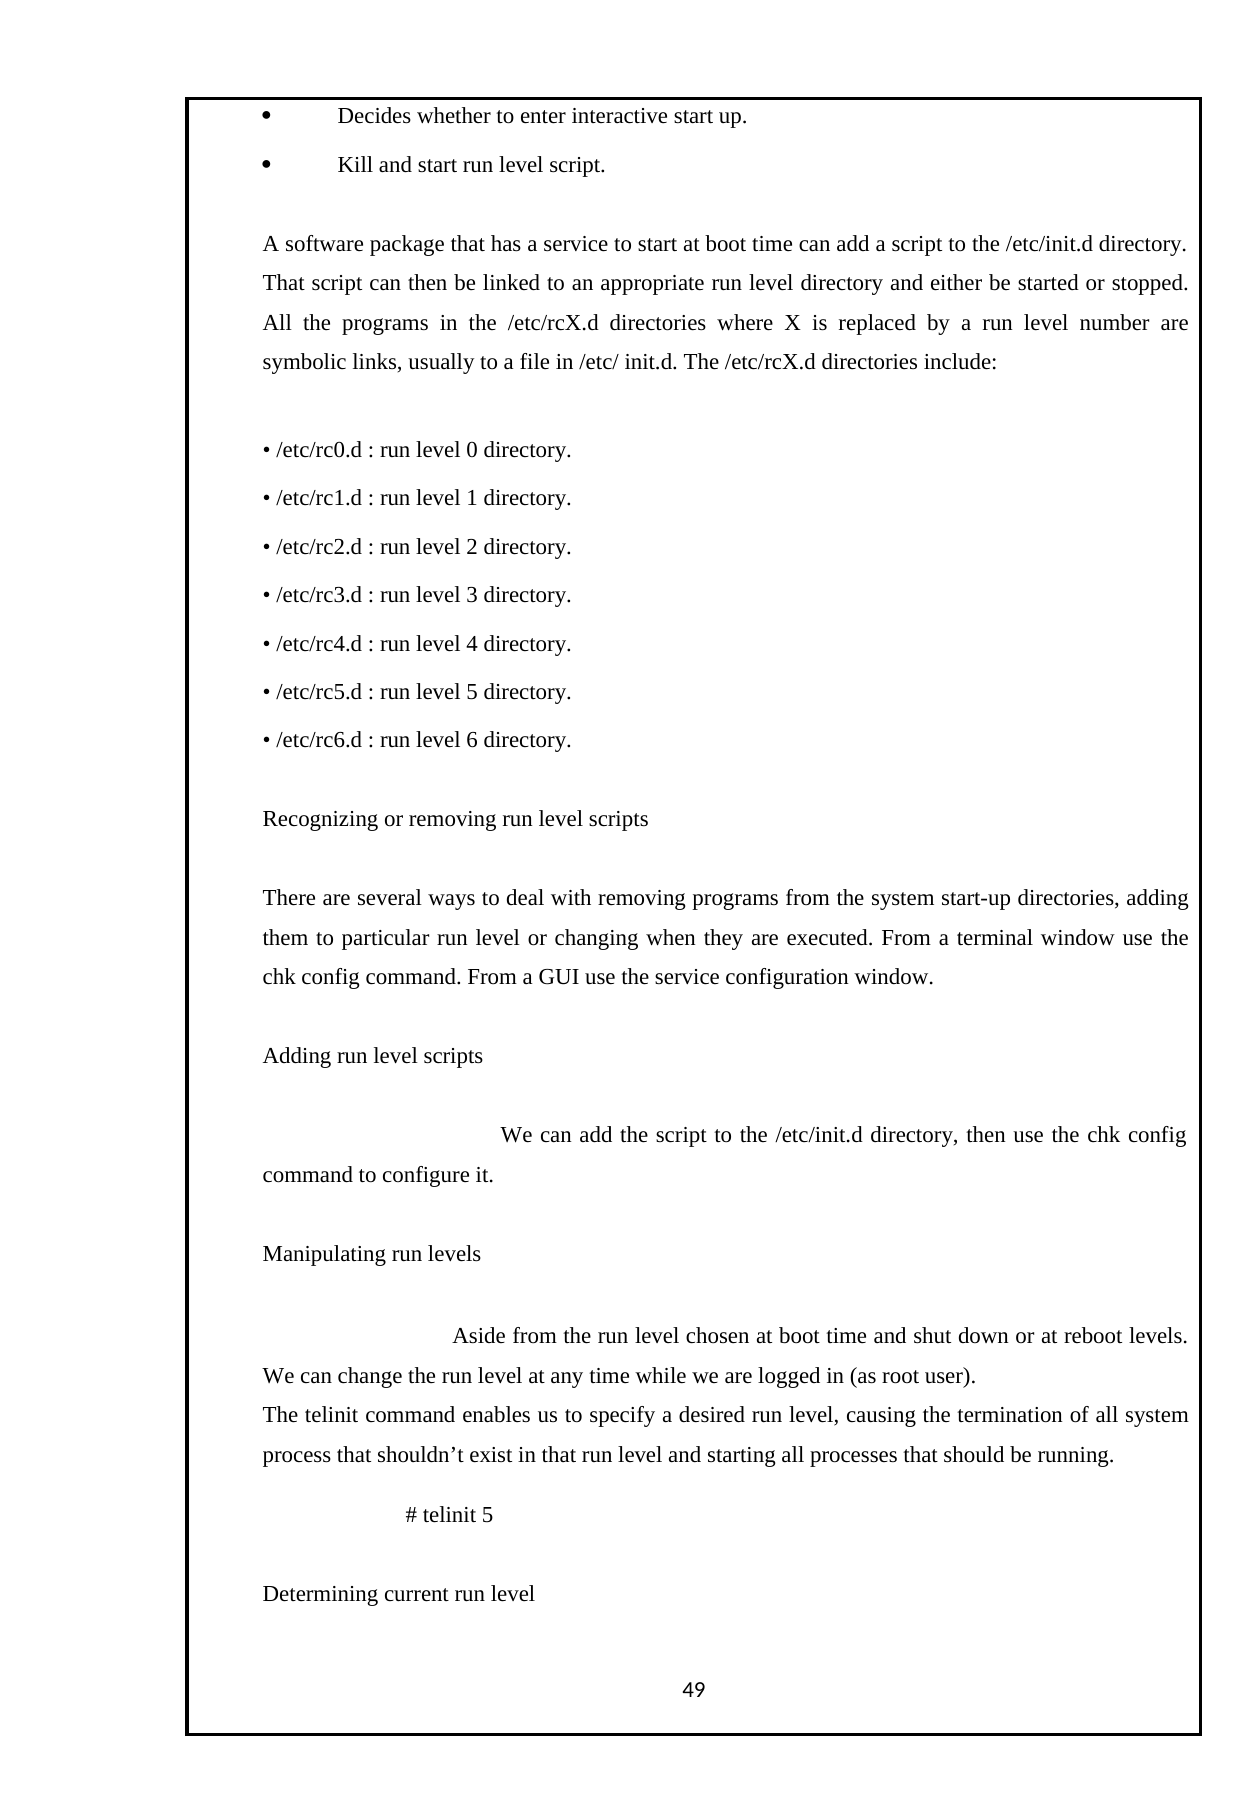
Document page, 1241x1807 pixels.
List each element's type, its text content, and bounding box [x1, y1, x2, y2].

text • /etc/rc5.d : run level 5 directory. [262, 678, 1191, 704]
text • /etc/rc0.d : run level 0 directory. [262, 436, 1191, 462]
text We can add the script to the /etc/init.d directory, then use the chk config command to configure it. [262, 1121, 1191, 1187]
text Adding run level scripts [262, 1042, 1191, 1069]
list Decides whether to enter interactive start up. [262, 102, 1191, 128]
text • /etc/rc1.d : run level 1 directory. [262, 484, 1191, 511]
text • /etc/rc6.d : run level 6 directory. [262, 727, 1191, 753]
text Aside from the run level chosen at boot time and shut down or at reboot levels. We can change the run level at any time while we are logged in (as root user). [262, 1322, 1191, 1388]
text Recognizing or removing run level scripts [262, 806, 1191, 832]
text • /etc/rc3.d : run level 3 directory. [262, 581, 1191, 608]
text # telinit 5 [262, 1501, 1191, 1527]
text Manipulating run levels [262, 1240, 1191, 1266]
text • /etc/rc4.d : run level 4 directory. [262, 630, 1191, 656]
text A software package that has a service to start at boot time can add a script to the /etc/init.d directory. That script can then be linked to an appropriate run level directory and either be started or stopped. All the programs in the /etc/rcX.d directories where X is replaced by a run level number are symbolic links, usually to a file in /etc/ init.d. The /etc/rcX.d directories include: [262, 229, 1191, 374]
text Determining current run level [262, 1580, 1191, 1606]
text • /etc/rc2.d : run level 2 directory. [262, 533, 1191, 559]
list Kill and start run level script. [262, 151, 1191, 177]
text There are several ways to deal with removing programs from the system start-up directories, adding them to particular run level or changing when they are executed. From a terminal window use the chk config command. From a GUI use the service configuration window. [262, 884, 1191, 990]
text The telinit command enables us to specify a desired run level, causing the termination of all system process that shouldn’t exist in that run level and starting all processes that should be running. [262, 1401, 1191, 1467]
